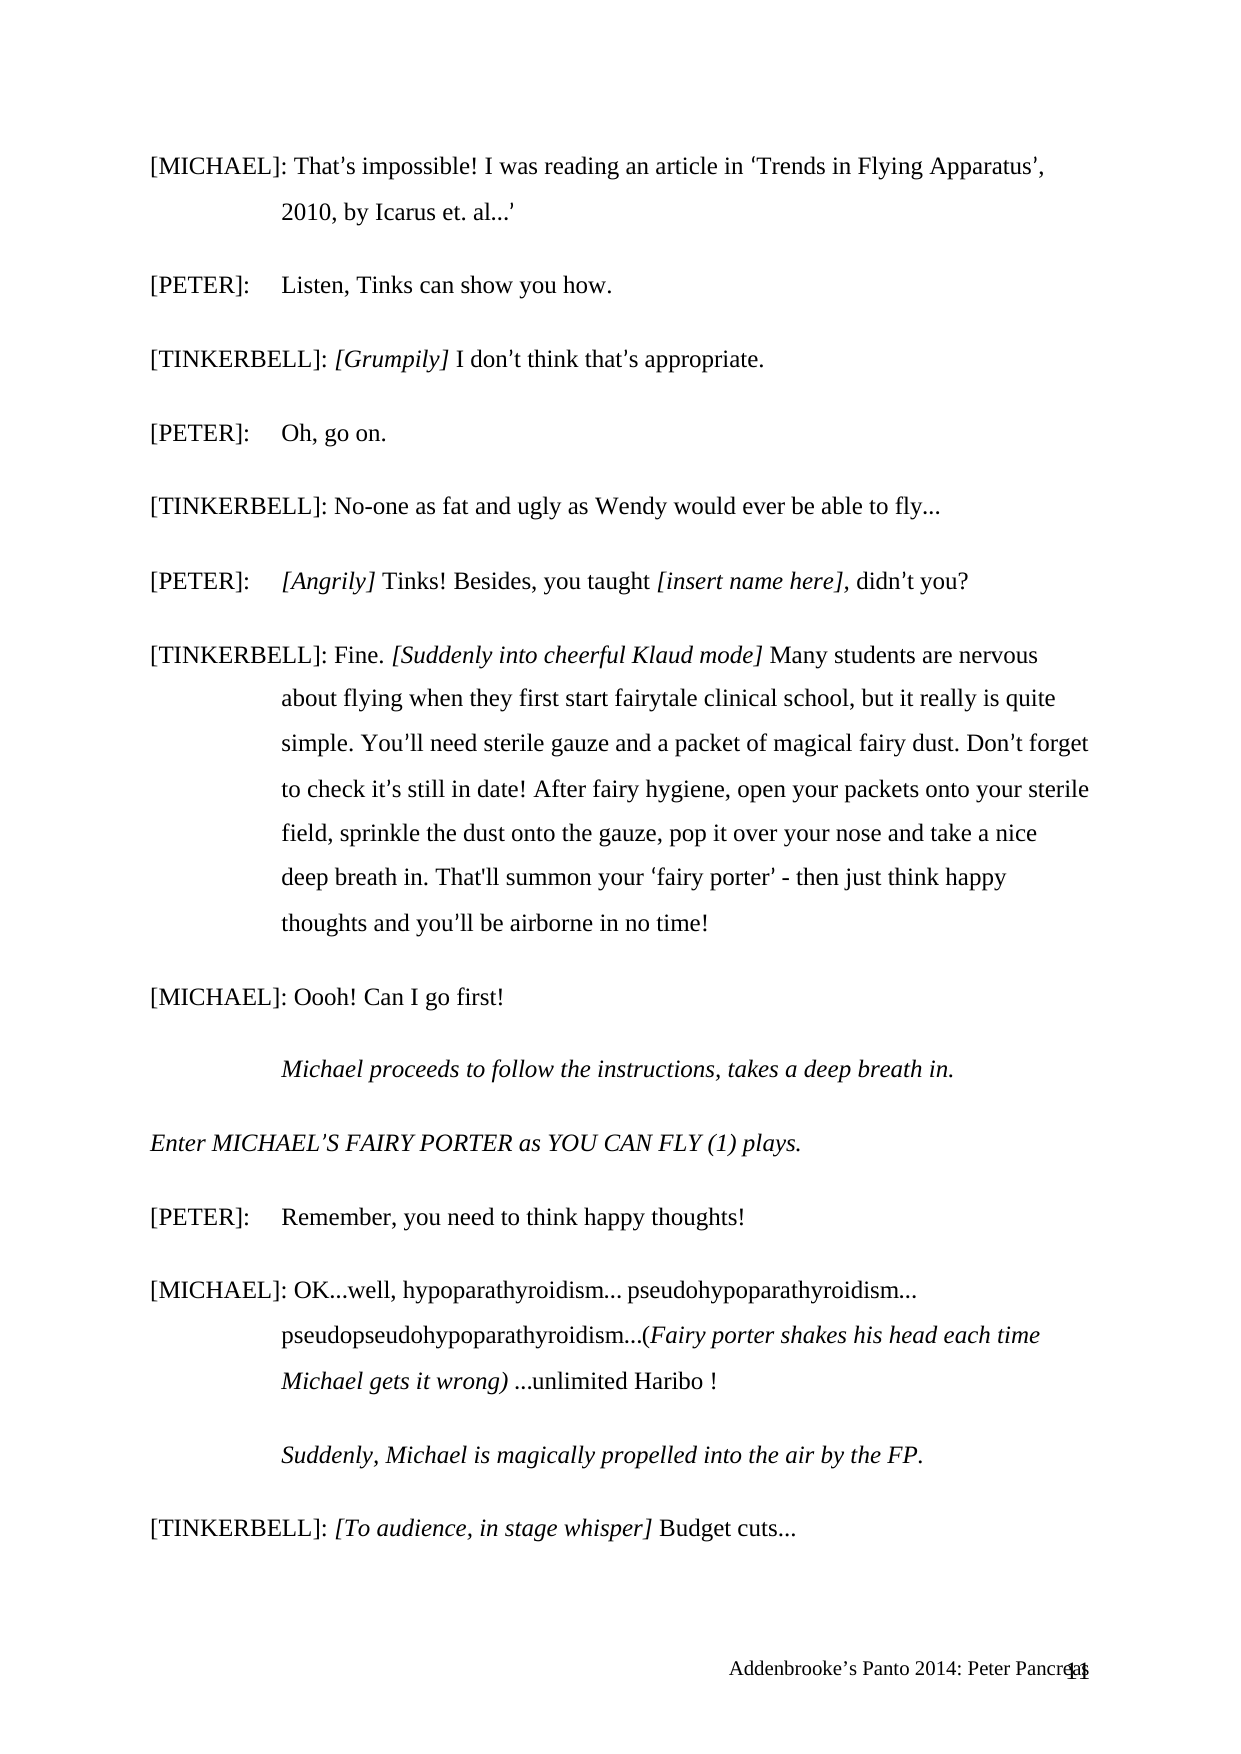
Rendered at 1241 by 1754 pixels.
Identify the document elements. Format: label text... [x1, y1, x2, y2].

text [PETER]: [Angrily] Tinks! Besides, you taught [insert name here], didn’t you? [150, 565, 1090, 596]
text [TINKERBELL]: [Grumpily] I don’t think that’s appropriate. [150, 343, 1090, 373]
text Suddenly, Michael is magically propelled into the air by the FP. [150, 1440, 1090, 1469]
text [PETER]: Oh, go on. [150, 418, 1090, 447]
text [PETER]: Remember, you need to think happy thoughts! [150, 1202, 1090, 1230]
text [MICHAEL]: That’s impossible! I was reading an article in ‘Trends in Flying Apparatus’, 2010, by Icarus et. al…’ [150, 150, 1090, 226]
text Enter MICHAEL’S FAIRY PORTER as YOU CAN FLY (1) plays. [150, 1127, 1090, 1157]
text [TINKERBELL]: Fine. [Suddenly into cheerful Klaud mode] Many students are nervous about flying when they first start fairytale clinical school, but it really is quite simple. You’ll need sterile gauze and a packet of magical fairy dust. Don’t forget to check it’s still in date! After fairy hygiene, open your packets onto your sterile field, sprinkle the dust onto the gauze, pop it over your nose and take a nice deep breath in. That'll summon your ‘fairy porter’ - then just think happy thoughts and you’ll be airborne in no time! [150, 640, 1090, 938]
text [MICHAEL]: Oooh! Can I go first! [150, 982, 1090, 1011]
text [TINKERBELL]: [To audience, in stage whisper] Budget cuts... [150, 1513, 1090, 1541]
text [PETER]: Listen, Tinks can show you how. [150, 271, 1090, 299]
text Michael proceeds to follow the instructions, takes a deep breath in. [150, 1054, 1090, 1083]
text [TINKERBELL]: No-one as fat and ugly as Wendy would ever be able to fly… [150, 490, 1090, 521]
text [MICHAEL]: OK…well, hypoparathyroidism… pseudohypoparathyroidism… pseudopseudohypoparathyroidism…(Fairy porter shakes his head each time Michael gets it wrong) …unlimited Haribo ! [150, 1274, 1090, 1396]
